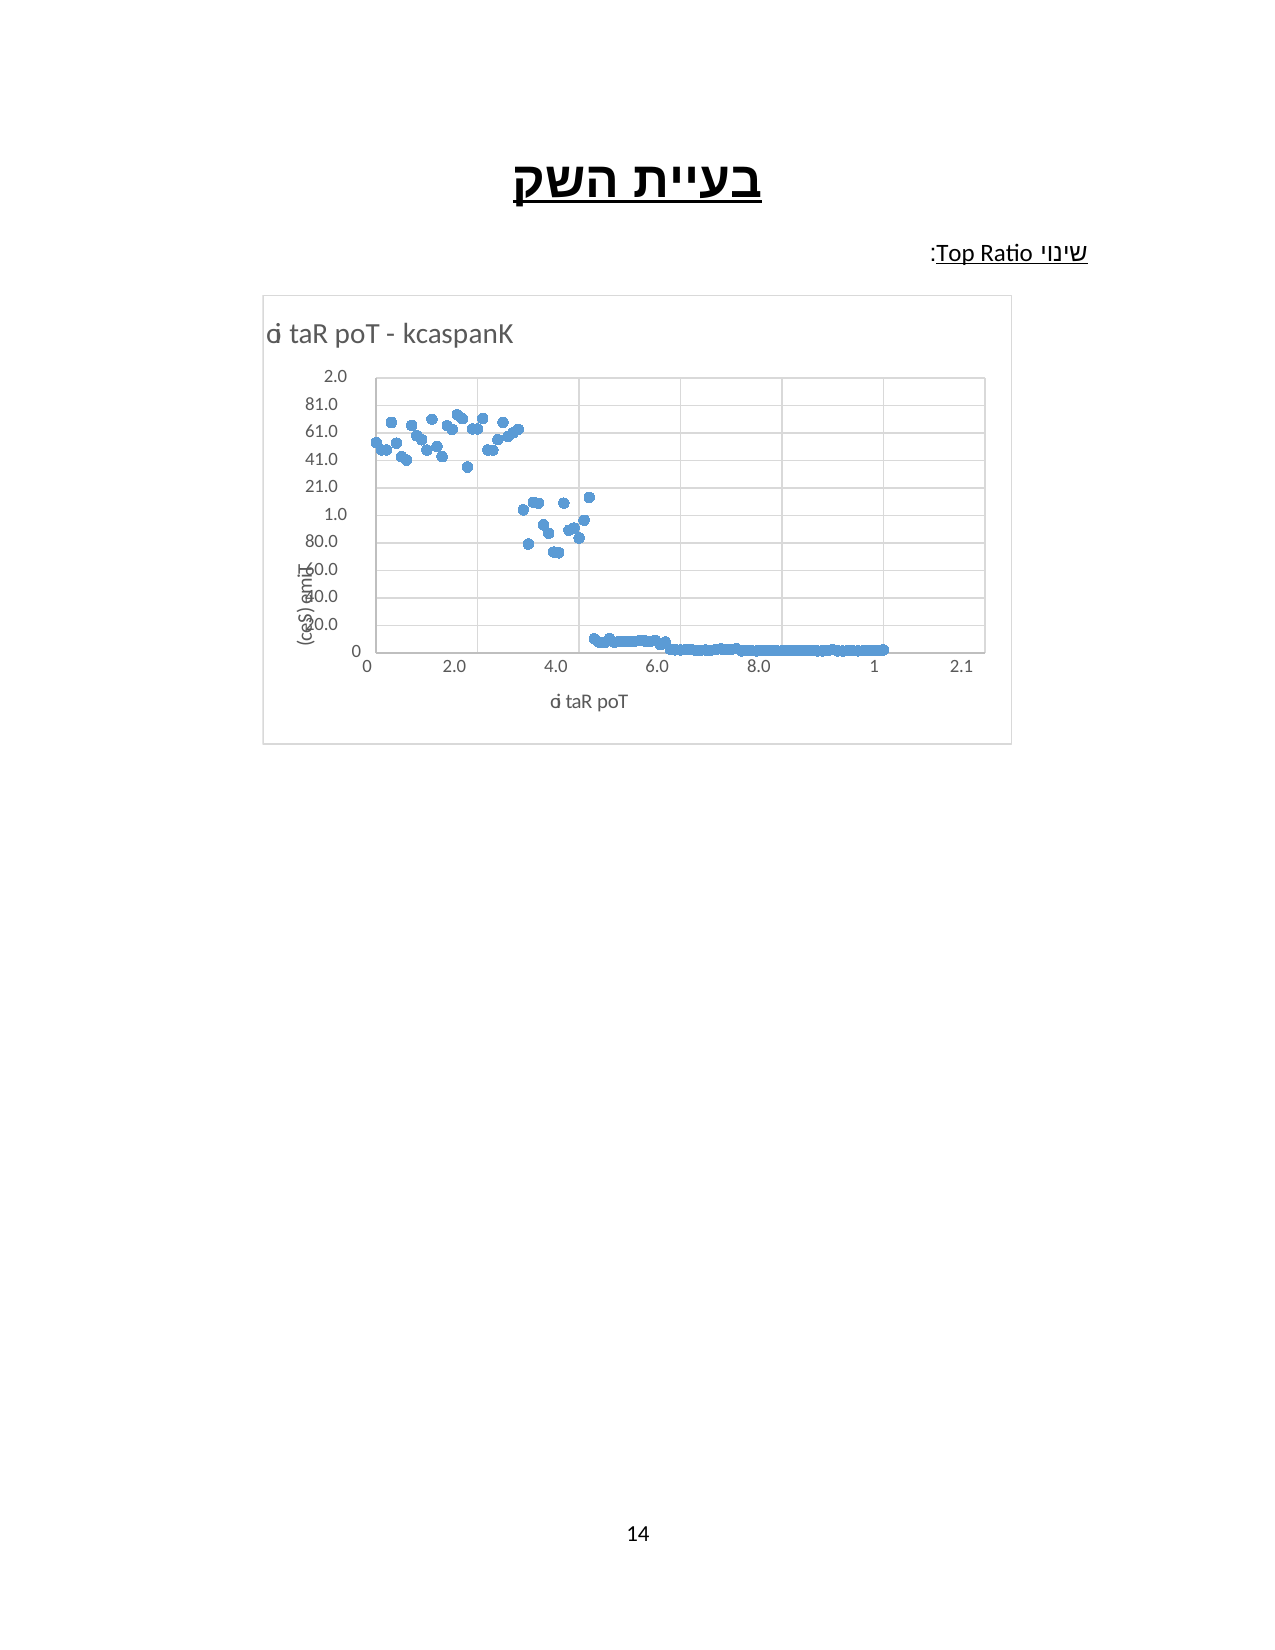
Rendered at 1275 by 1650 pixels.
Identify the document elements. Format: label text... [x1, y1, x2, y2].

text שינוי Top Ratio: [187, 237, 1087, 268]
text בעיית השק [187, 150, 1087, 207]
